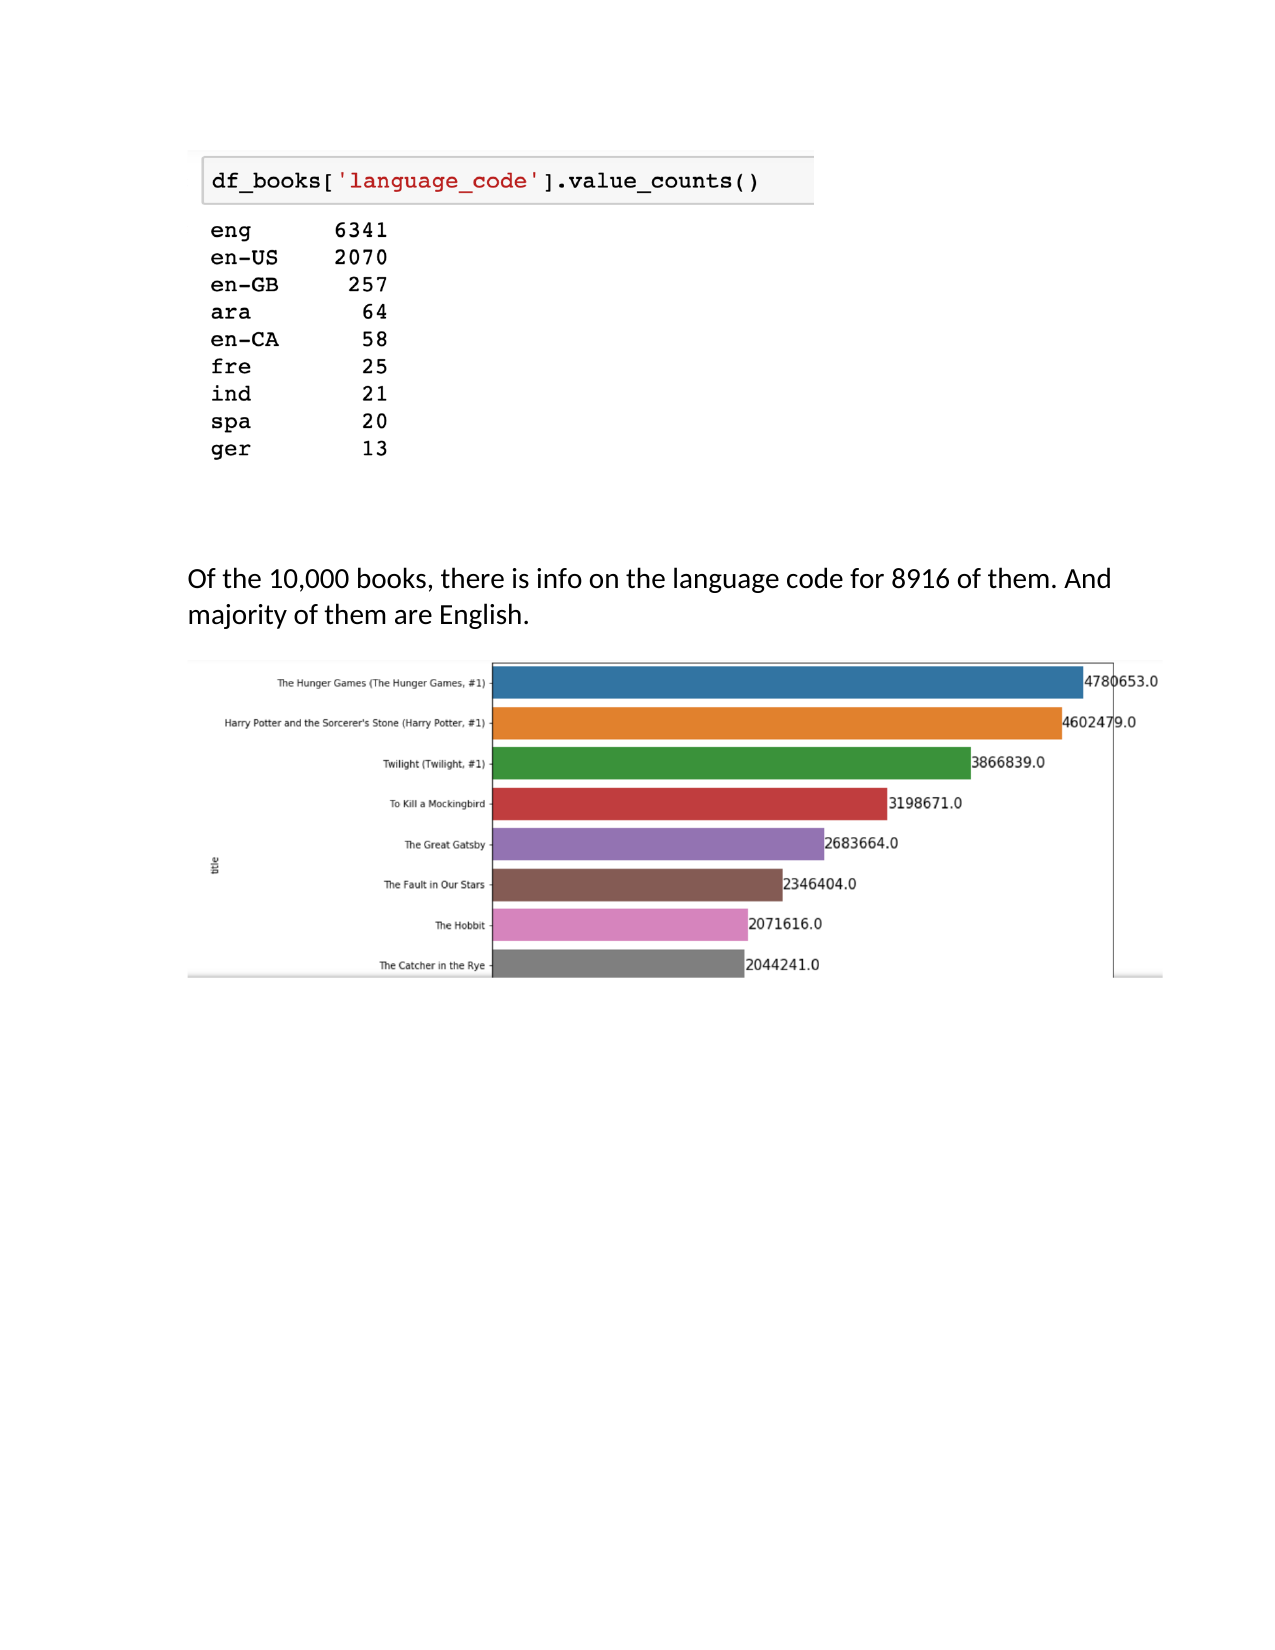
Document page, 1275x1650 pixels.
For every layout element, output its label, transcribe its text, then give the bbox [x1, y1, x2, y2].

text Of the 10,000 books, there is info on the language code for 8916 of them. And majority of them are English. [187, 560, 1125, 632]
picture [187, 660, 1163, 982]
picture [187, 150, 814, 467]
